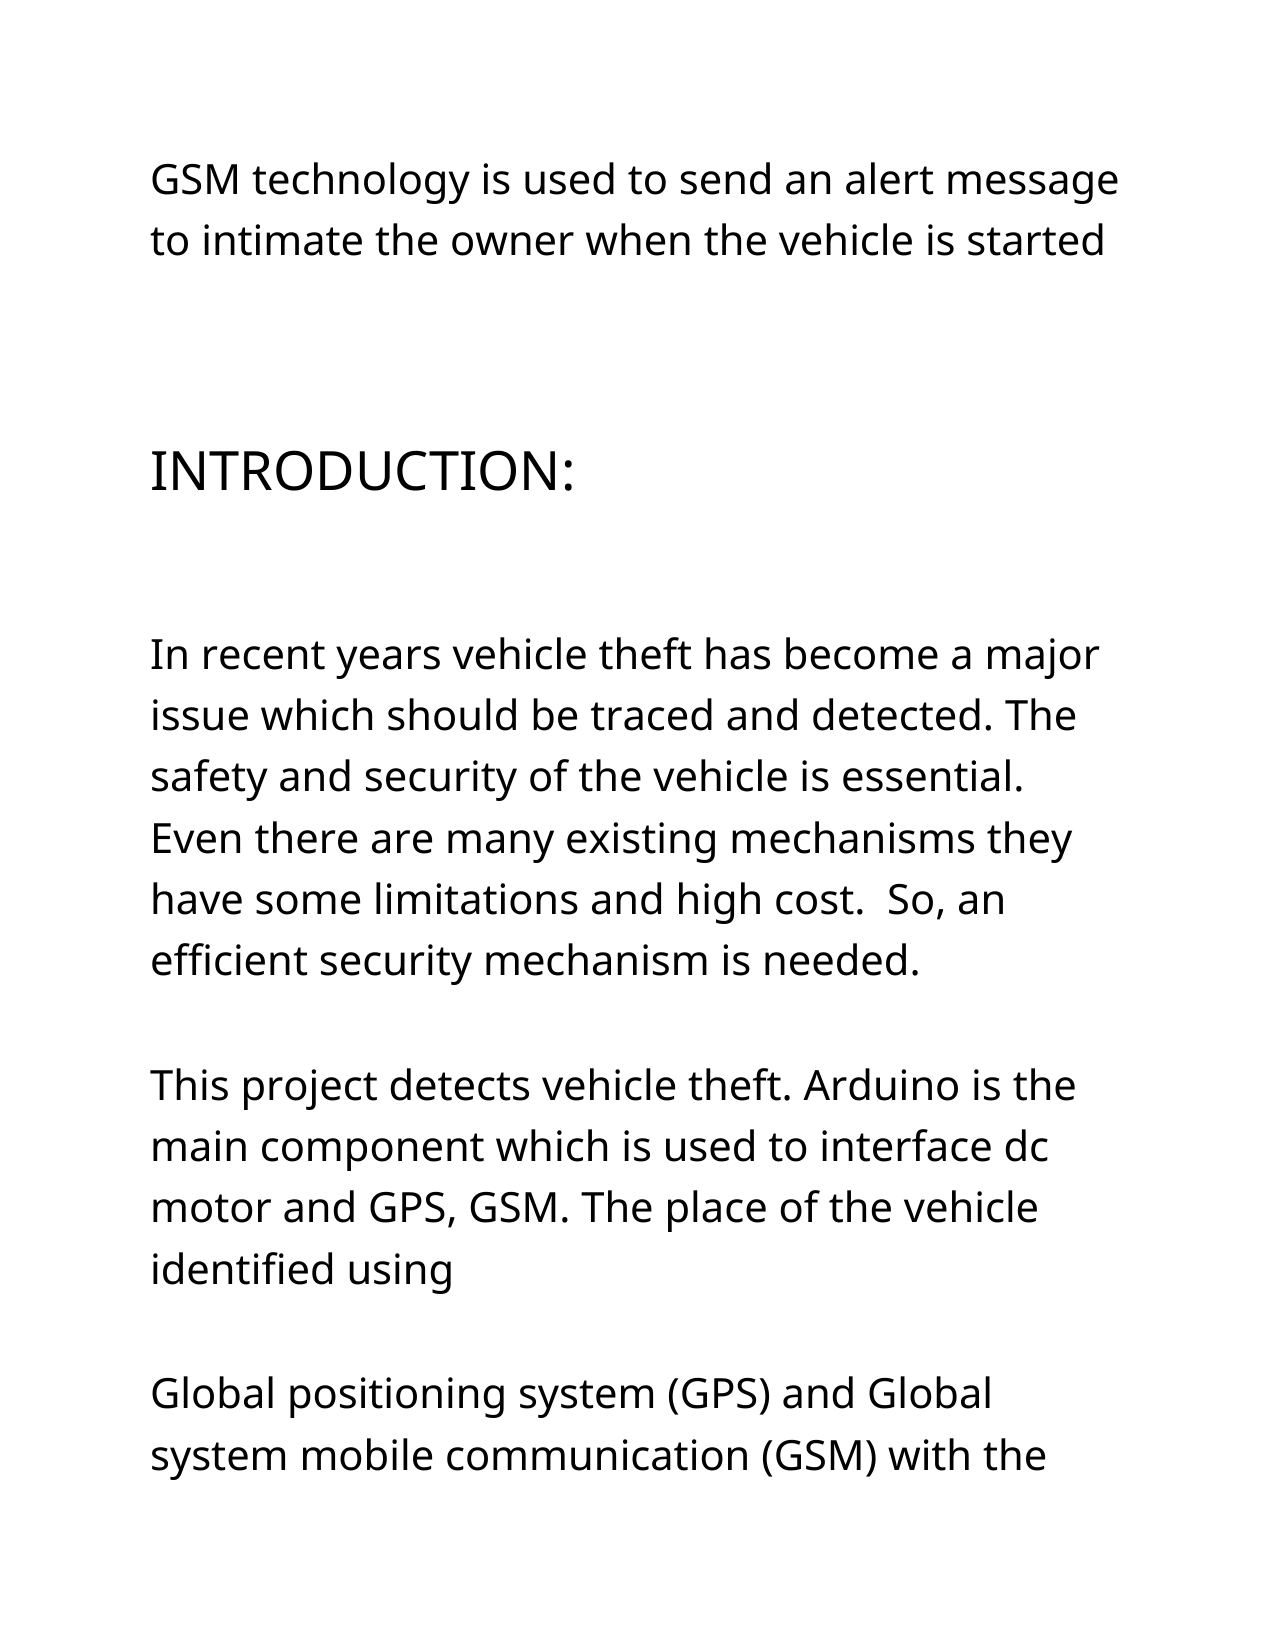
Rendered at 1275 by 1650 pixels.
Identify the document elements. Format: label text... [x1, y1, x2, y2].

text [150, 1364, 1125, 1482]
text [150, 150, 1125, 268]
text INTRODUCTION: [150, 432, 1125, 506]
text This project detects vehicle theft. Arduino is the main component which is used to interface dc motor and GPS, GSM. The place of the vehicle identified using [150, 1056, 1125, 1296]
text In recent years vehicle theft has become a major issue which should be traced and detected. The safety and security of the vehicle is essential. Even there are many existing mechanisms they have some limitations and high cost. So, an efficient security mechanism is needed. [150, 625, 1125, 988]
